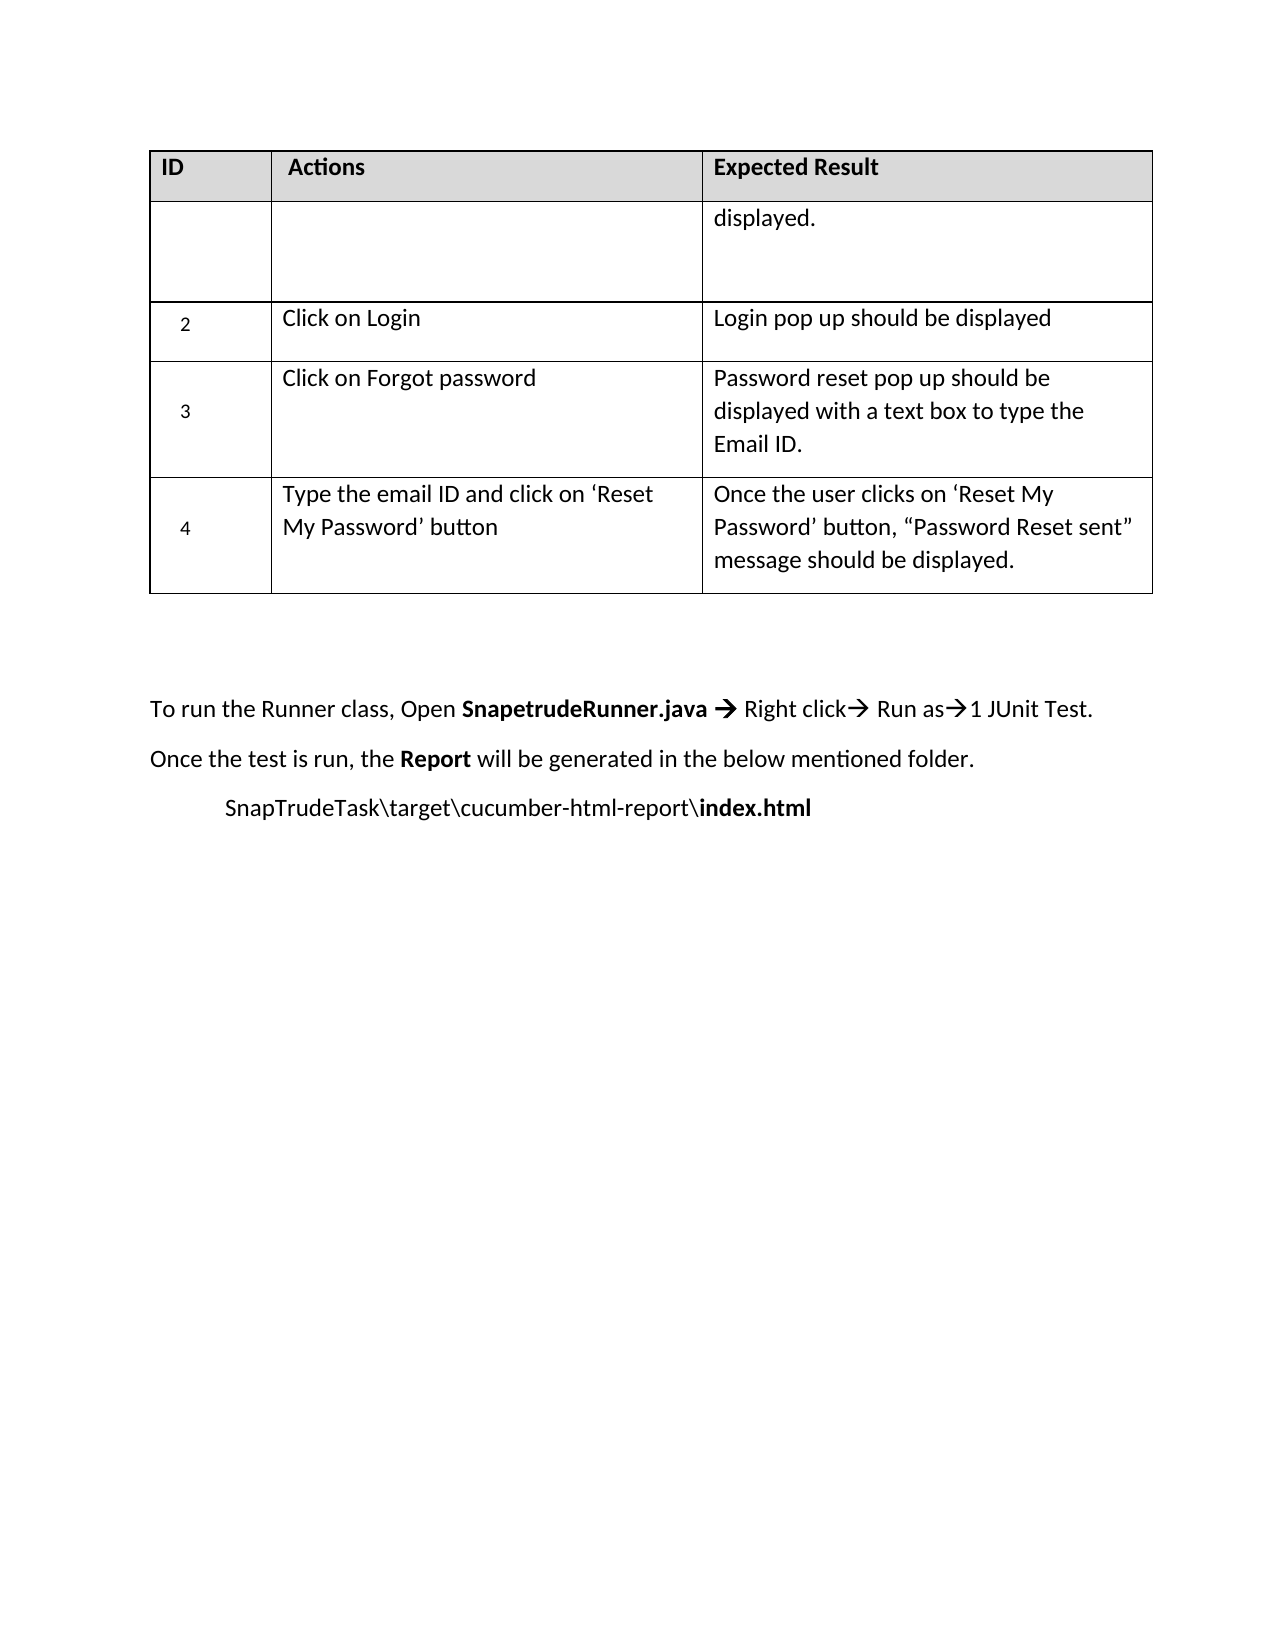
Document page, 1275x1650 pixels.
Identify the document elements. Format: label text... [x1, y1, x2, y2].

table_cell [151, 362, 271, 477]
table_cell [151, 303, 271, 361]
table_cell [703, 202, 1152, 301]
text Once the test is run, the Report will be generated in the below mentioned folder. [150, 743, 1125, 773]
table_cell Login pop up should be displayed [703, 303, 1152, 361]
table_cell Password reset pop up should be displayed with a text box to type the Email ID. [703, 362, 1152, 477]
text To run the Runner class, Open SnapetrudeRunner.java Right click Run as1 JUnit Test. [150, 693, 1125, 724]
table_header Expected Result [703, 152, 1152, 201]
table_cell Click on Login [272, 303, 702, 361]
table_header Actions [272, 152, 702, 201]
text SnapTrudeTask\target\cucumber-html-report\index.html [150, 792, 1125, 823]
table_cell Type the email ID and click on ‘Reset My Password’ button [272, 478, 702, 593]
table_header ID [151, 152, 271, 201]
table_cell [151, 478, 271, 593]
table_cell Once the user clicks on ‘Reset My Password’ button, “Password Reset sent” message should be displayed. [703, 478, 1152, 593]
table_cell [151, 202, 271, 301]
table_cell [272, 202, 702, 301]
table_cell Click on Forgot password [272, 362, 702, 477]
